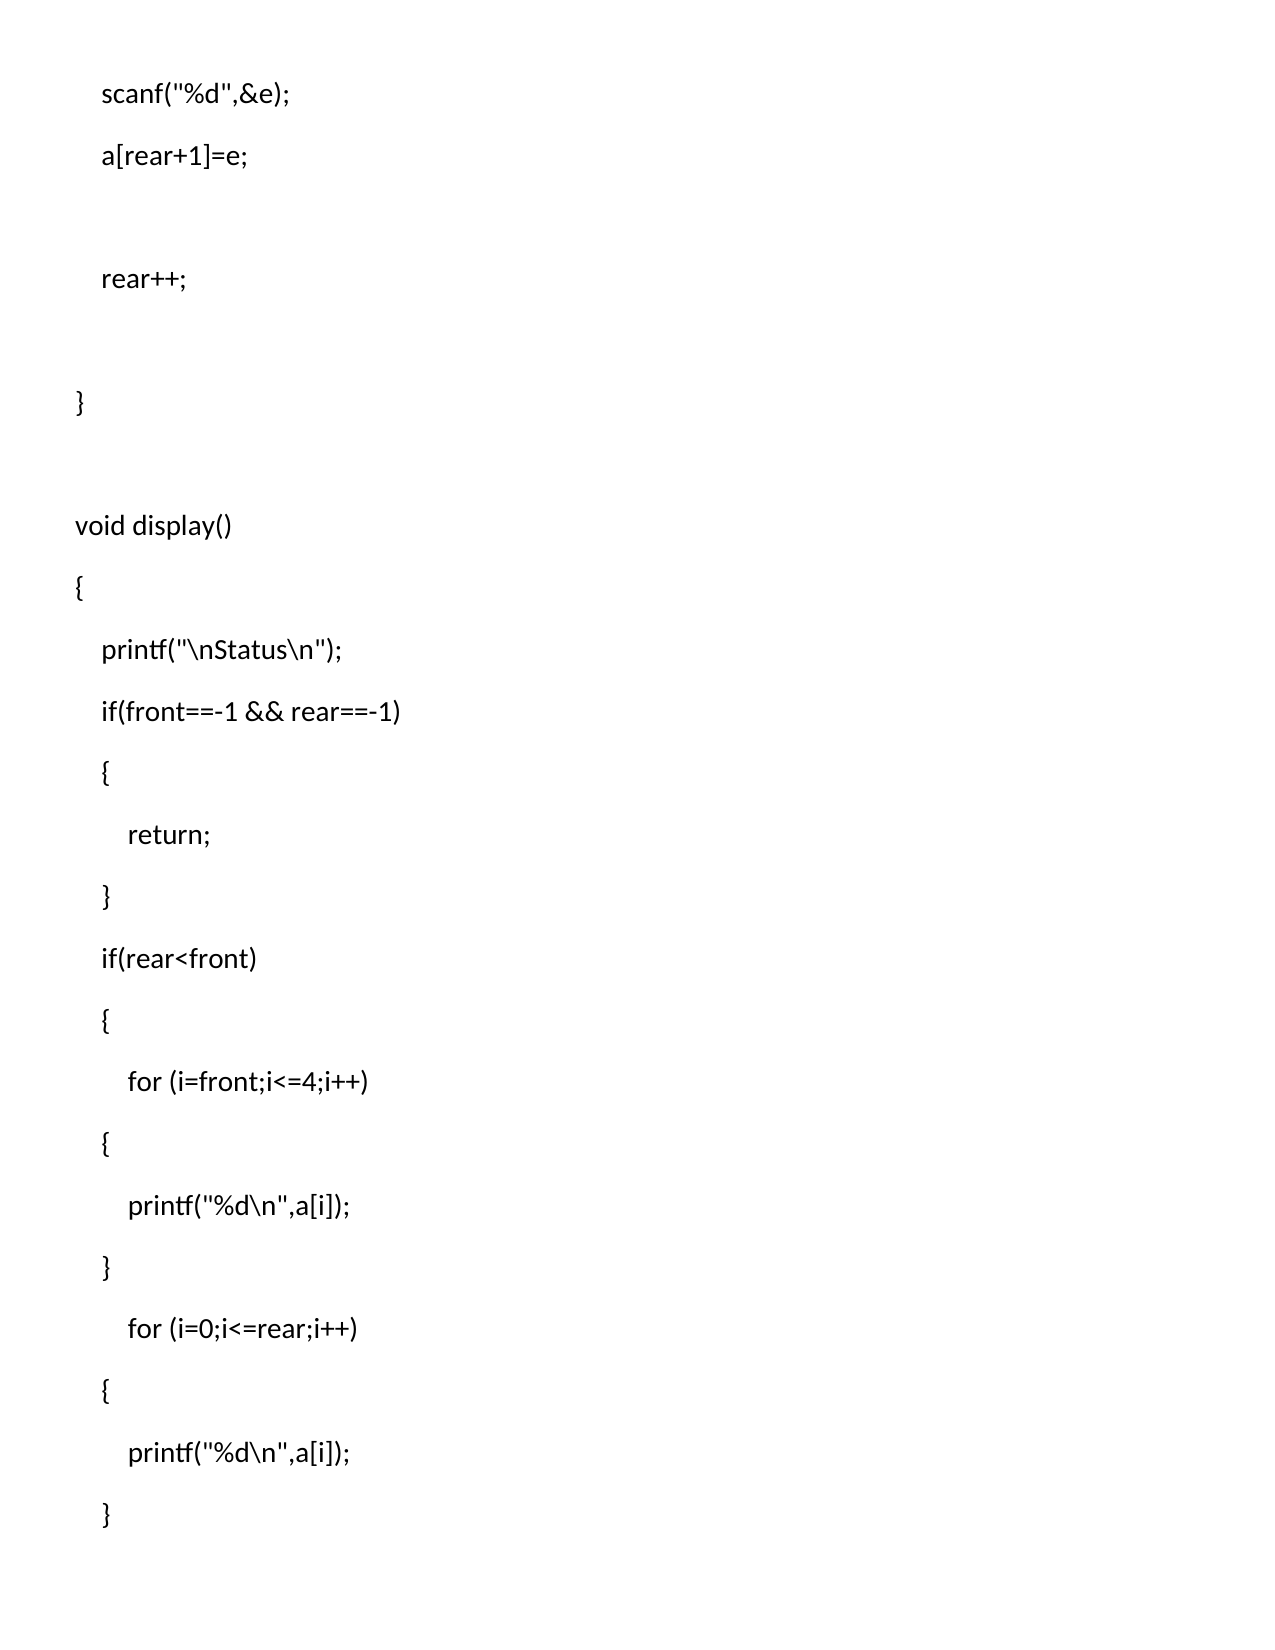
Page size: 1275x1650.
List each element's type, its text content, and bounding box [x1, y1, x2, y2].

text } [75, 1496, 1200, 1531]
text rear++; [75, 260, 1200, 296]
text if(rear<front) [75, 940, 1200, 975]
text { [75, 754, 1200, 790]
text for (i=0;i<=rear;i++) [75, 1310, 1200, 1346]
text } [75, 878, 1200, 914]
text printf("\nStatus\n"); [75, 631, 1200, 667]
text return; [75, 816, 1200, 852]
text { [75, 569, 1200, 605]
text void display() [75, 507, 1200, 543]
text { [75, 1125, 1200, 1161]
text if(front==-1 && rear==-1) [75, 693, 1200, 728]
text } [75, 384, 1200, 419]
text { [75, 1002, 1200, 1037]
text printf("%d\n",a[i]); [75, 1187, 1200, 1222]
text scanf("%d",&e); [75, 75, 1200, 111]
text a[rear+1]=e; [75, 137, 1200, 172]
text { [75, 1372, 1200, 1408]
text } [75, 1249, 1200, 1284]
text printf("%d\n",a[i]); [75, 1434, 1200, 1469]
text for (i=front;i<=4;i++) [75, 1063, 1200, 1099]
